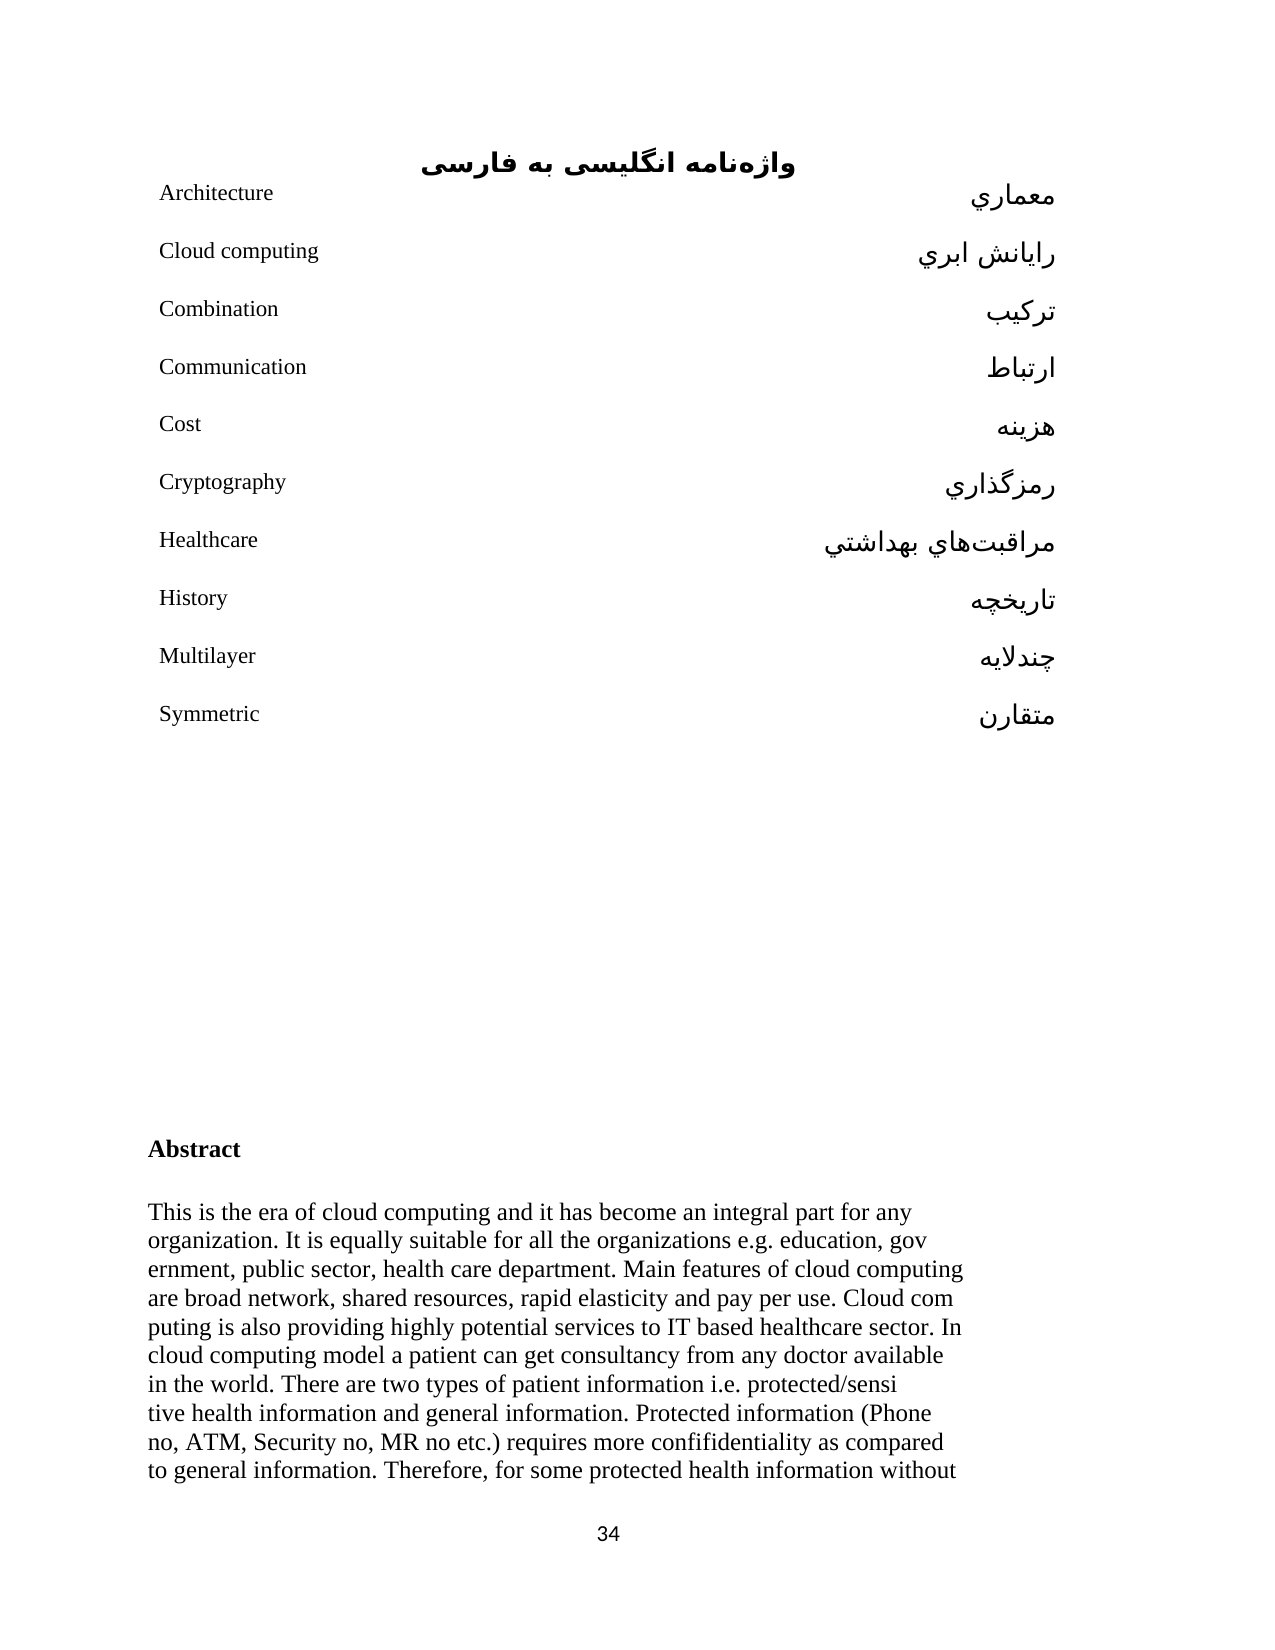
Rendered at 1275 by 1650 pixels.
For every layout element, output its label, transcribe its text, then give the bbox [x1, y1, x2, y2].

table_cell هزينه [608, 411, 1067, 468]
table_cell رايانش ابري [608, 237, 1067, 295]
text puting is also providing highly potential services to IT based healthcare sector. In [148, 1312, 1068, 1341]
table_cell Cost [148, 411, 607, 468]
text in the world. There are two types of patient information i.e. protected/sensi [148, 1369, 1068, 1398]
table_cell Communication [148, 353, 607, 411]
text no, ATM, Security no, MR no etc.) requires more confifidentiality as compared [148, 1427, 1068, 1456]
table_cell Combination [148, 295, 607, 353]
table_cell Symmetric [148, 700, 607, 757]
text This is the era of cloud computing and it has become an integral part for any [148, 1197, 1068, 1226]
table_cell متقارن [608, 700, 1067, 757]
subtitle Abstract [148, 1134, 1068, 1163]
table_cell تاريخچه [608, 584, 1067, 642]
table_cell رمزگذاري [608, 468, 1067, 526]
text are broad network, shared resources, rapid elasticity and pay per use. Cloud com [148, 1283, 1068, 1312]
table_cell History [148, 584, 607, 642]
table_cell مراقبت‌هاي بهداشتي [608, 526, 1067, 584]
table_cell Healthcare [148, 526, 607, 584]
table_header Architecture [148, 179, 607, 237]
table_cell ارتباط [608, 353, 1067, 411]
text tive health information and general information. Protected information (Phone [148, 1398, 1068, 1427]
table_cell Multilayer [148, 642, 607, 699]
text واژه‌نامه انگلیسی به فارسی [148, 148, 1068, 179]
table_cell تركيب [608, 295, 1067, 353]
table_cell Cryptography [148, 468, 607, 526]
table_header معماري [608, 179, 1067, 237]
table_cell Cloud computing [148, 237, 607, 295]
text cloud computing model a patient can get consultancy from any doctor available [148, 1341, 1068, 1369]
text ernment, public sector, health care department. Main features of cloud computing [148, 1254, 1068, 1283]
text organization. It is equally suitable for all the organizations e.g. education, gov [148, 1226, 1068, 1254]
table_cell چندلايه [608, 642, 1067, 699]
text to general information. Therefore, for some protected health information without [148, 1456, 1068, 1484]
